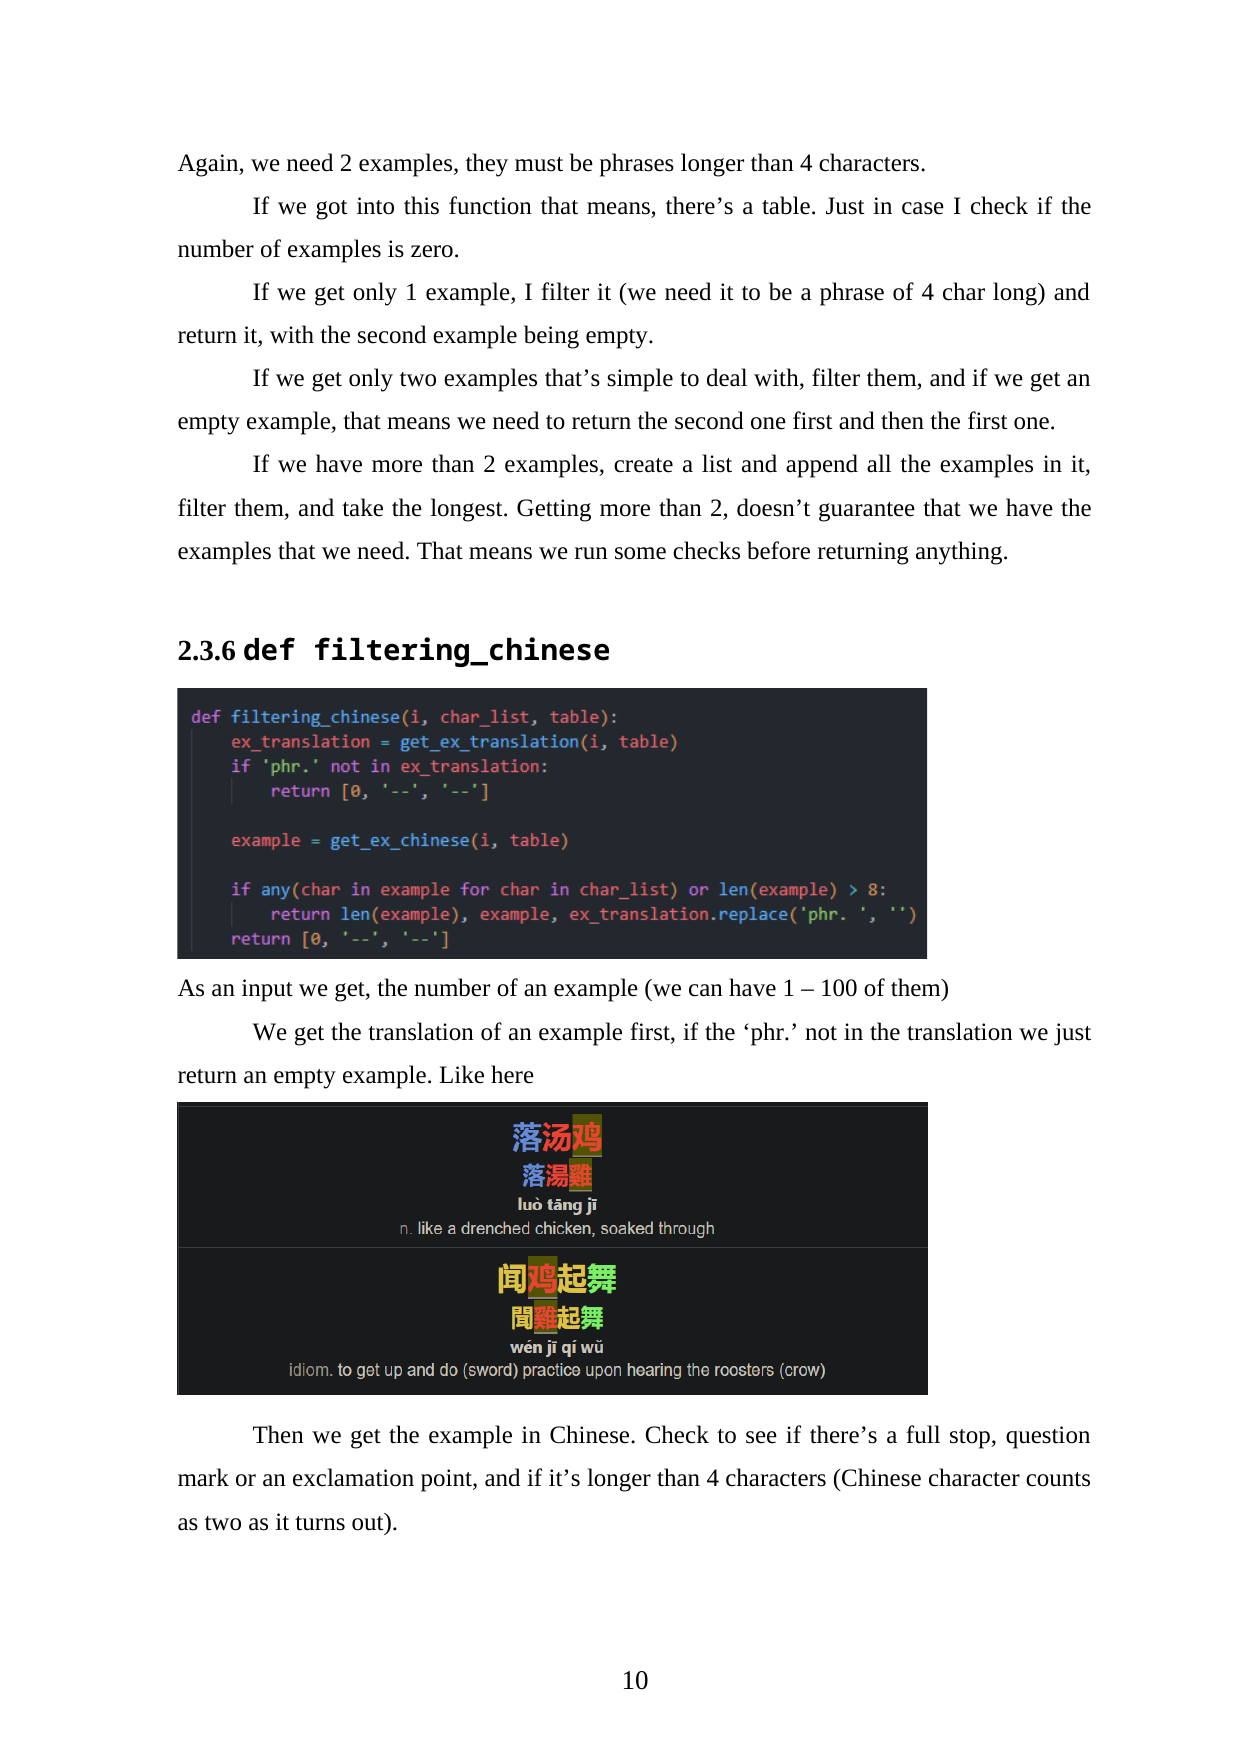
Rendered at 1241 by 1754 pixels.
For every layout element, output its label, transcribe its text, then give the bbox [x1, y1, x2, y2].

text Then we get the example in Chinese. Check to see if there’s a full stop, question mark or an exclamation point, and if it’s longer than 4 characters (Chinese character counts as two as it turns out). [177, 1420, 1092, 1535]
text If we have more than 2 examples, create a list and append all the examples in it, filter them, and take the longest. Getting more than 2, doesn’t guarantee that we have the examples that we need. That means we run some checks before returning anything. [177, 449, 1092, 564]
text As an input we get, the number of an example (we can have 1 – 100 of them) [177, 973, 1092, 1002]
text We get the translation of an example first, if the ‘phr.’ not in the translation we just return an empty example. Like here [177, 1017, 1092, 1088]
picture [177, 688, 928, 959]
text 2.3.6 def filtering_chinese [177, 629, 1092, 669]
text If we get only two examples that’s simple to deal with, filter them, and if we get an empty example, that means we need to return the second one first and then the first one. [177, 363, 1092, 435]
text Again, we need 2 examples, they must be phrases longer than 4 characters. [177, 148, 1092, 176]
picture [177, 1102, 928, 1395]
text If we get only 1 example, I filter it (we need it to be a phrase of 4 char long) and return it, with the second example being empty. [177, 277, 1092, 349]
text If we got into this function that means, there’s a table. Just in case I check if the number of examples is zero. [177, 191, 1092, 263]
